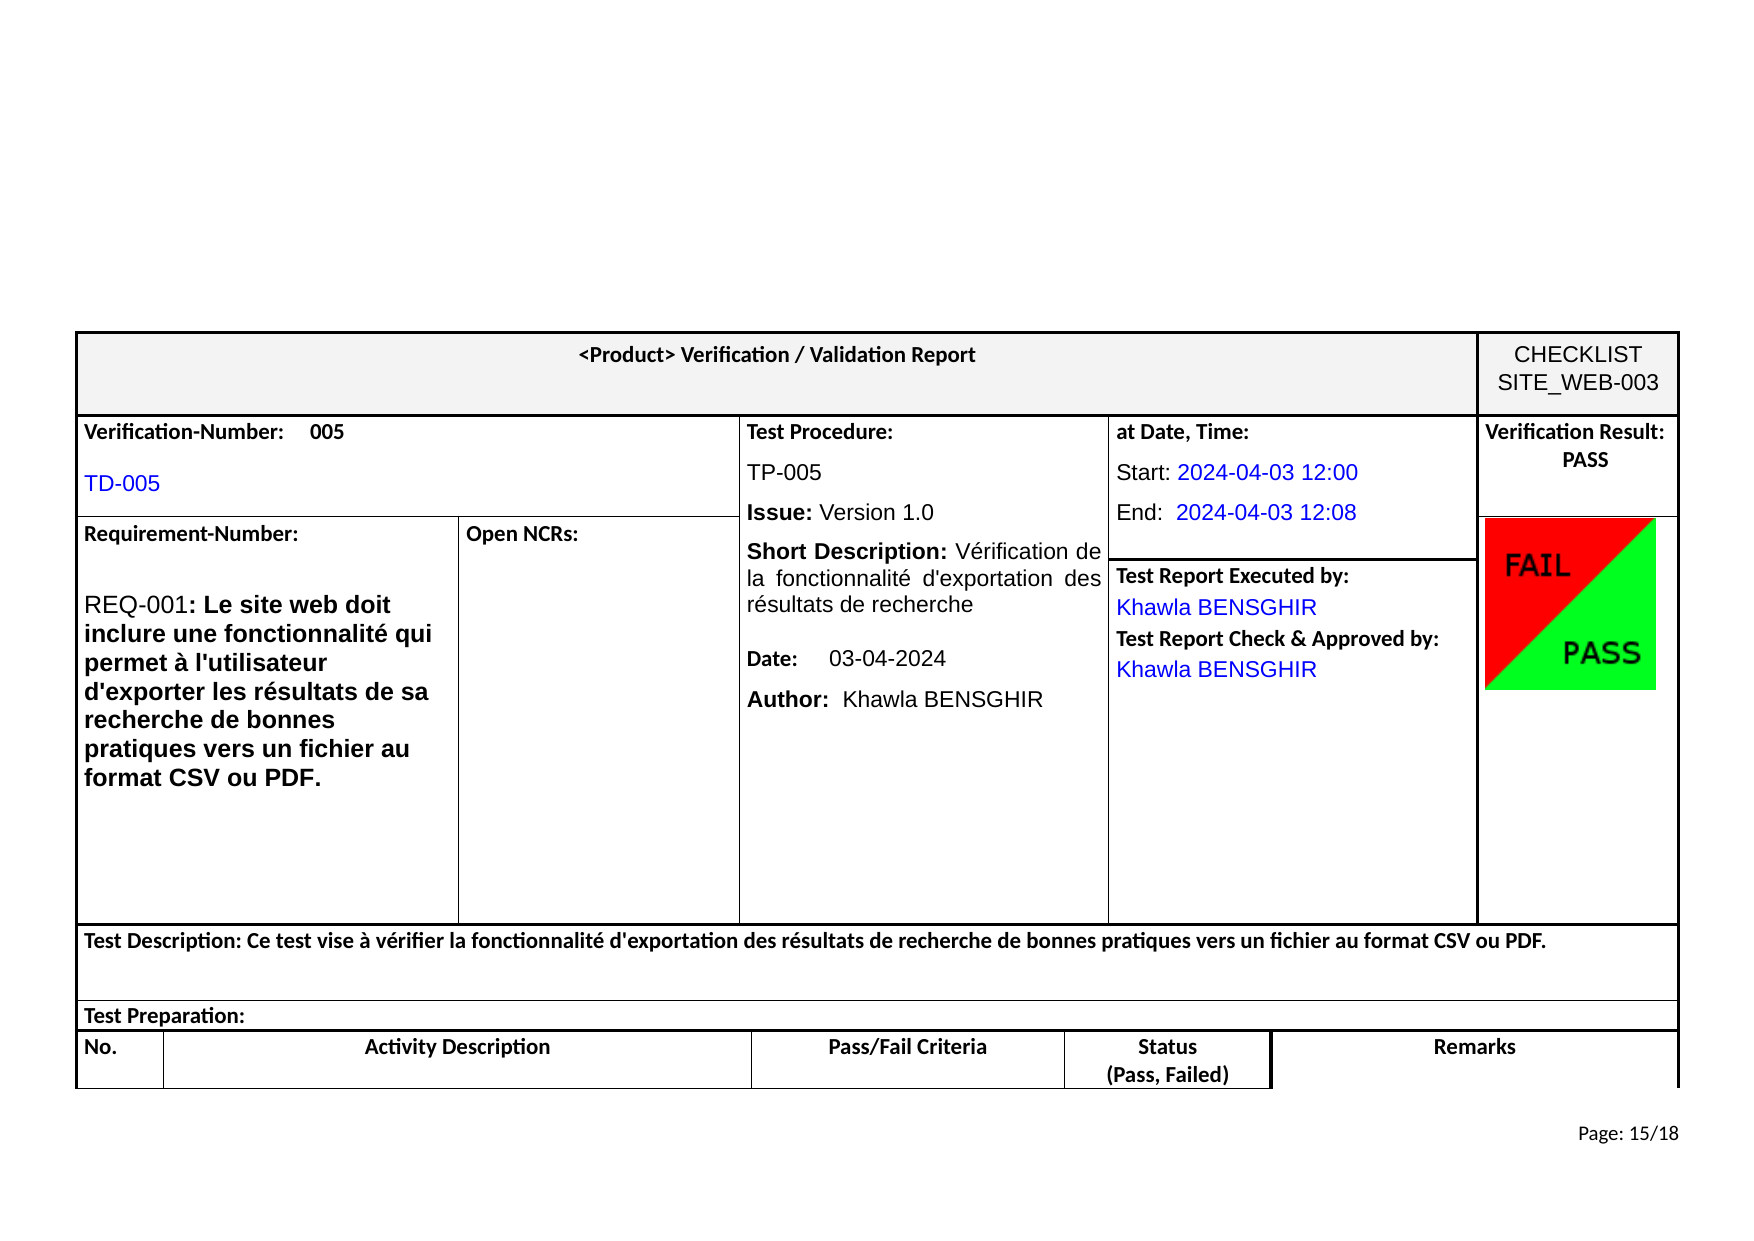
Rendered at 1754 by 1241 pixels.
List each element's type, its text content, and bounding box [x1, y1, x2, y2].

table_header <Product> Verification / Validation Report [78, 334, 1476, 414]
table_cell Activity Description [164, 1032, 751, 1088]
table_cell Open NCRs: [459, 517, 739, 923]
table_cell Test Report Executed by: Khawla BENSGHIR Test Report Check & Approved by: Khawla BENSGHIR [1109, 561, 1476, 923]
table_cell [1479, 517, 1677, 923]
table_cell Test Preparation: [78, 1001, 1677, 1029]
table_cell Pass/Fail Criteria [752, 1032, 1064, 1088]
table_cell Remarks [1273, 1032, 1677, 1088]
table_cell Verification Result: PASS [1479, 417, 1677, 516]
table_cell Verification-Number: 005 TD-005 [78, 417, 739, 516]
picture [1485, 518, 1656, 690]
table_cell at Date, Time: Start: 2024-04-03 12:00 End: 2024-04-03 12:08 [1109, 417, 1476, 558]
table_cell No. [78, 1032, 163, 1088]
table_cell Requirement-Number: REQ-001: Le site web doit inclure une fonctionnalité qui permet à l'utilisateur d'exporter les résultats de sa recherche de bonnes pratiques vers un fichier au format CSV ou PDF. [78, 517, 458, 923]
table_header CHECKLIST SITE_WEB-003 [1479, 334, 1677, 414]
table_cell Status (Pass, Failed) [1065, 1032, 1269, 1088]
table_cell Test Description: Ce test vise à vérifier la fonctionnalité d'exportation des résultats de recherche de bonnes pratiques vers un fichier au format CSV ou PDF. [78, 926, 1677, 1000]
table_cell Test Procedure: TP-005 Issue: Version 1.0 Short Description: Vérification de la fonctionnalité d'exportation des résultats de recherche Date: 03-04-2024 Author: Khawla BENSGHIR [740, 417, 1108, 923]
